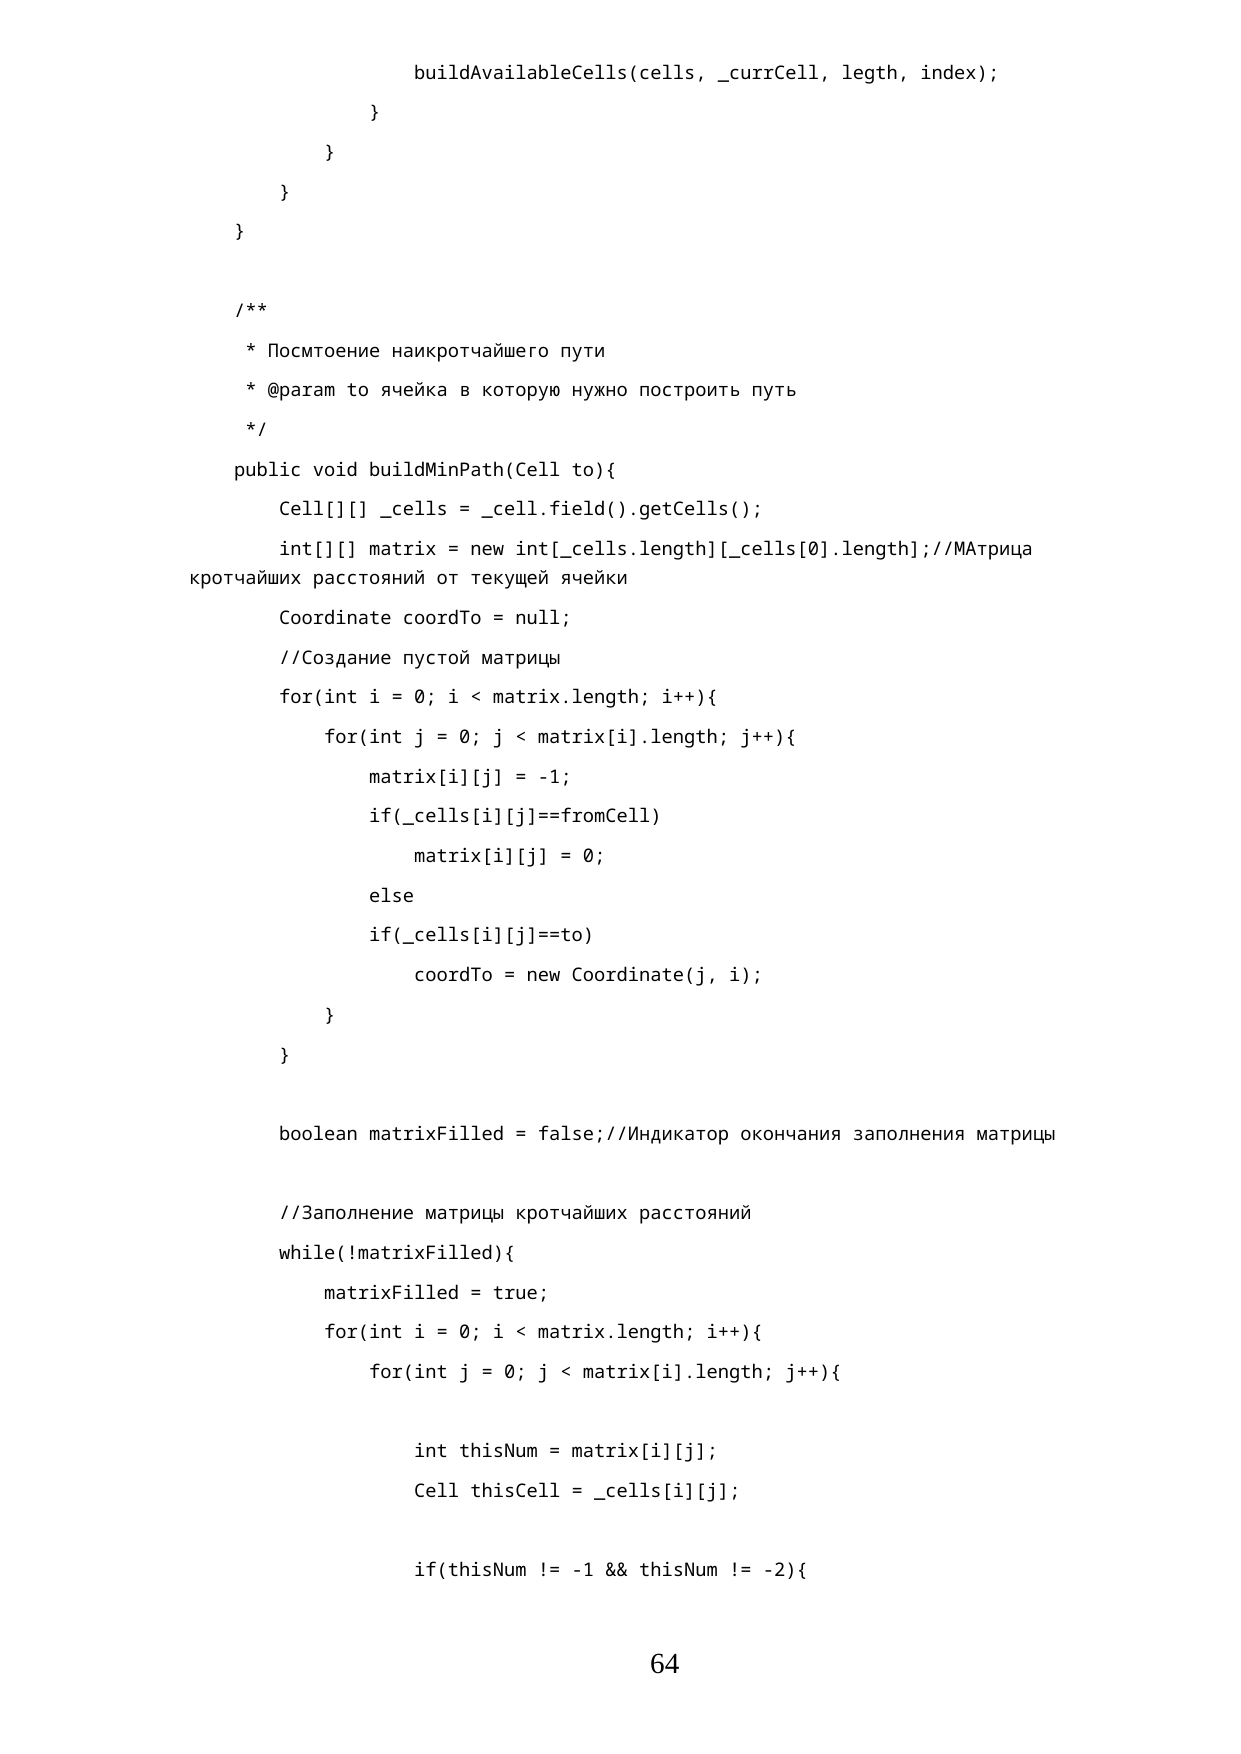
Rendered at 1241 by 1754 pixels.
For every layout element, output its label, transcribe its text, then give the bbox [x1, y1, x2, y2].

text * Посмтоение наикротчайшего пути [189, 337, 1122, 362]
text for(int j = 0; j < matrix[i].length; j++){ [189, 1358, 1122, 1384]
text * @param to ячейка в которую нужно построить путь [189, 377, 1122, 402]
text } [189, 218, 1122, 243]
text if(thisNum != -1 && thisNum != -2){ [189, 1557, 1122, 1582]
text if(_cells[i][j]==to) [189, 922, 1122, 947]
text while(!matrixFilled){ [189, 1239, 1122, 1265]
text if(_cells[i][j]==fromCell) [189, 803, 1122, 828]
text } [189, 178, 1122, 204]
text Coordinate coordTo = null; [189, 604, 1122, 630]
text for(int i = 0; i < matrix.length; i++){ [189, 1319, 1122, 1344]
text } [189, 1001, 1122, 1027]
text matrixFilled = true; [189, 1279, 1122, 1304]
text for(int i = 0; i < matrix.length; i++){ [189, 684, 1122, 709]
text //Заполнение матрицы кротчайших расстояний [189, 1199, 1122, 1225]
text public void buildMinPath(Cell to){ [189, 456, 1122, 481]
text } [189, 138, 1122, 164]
text */ [189, 416, 1122, 442]
text Cell[][] _cells = _cell.field().getCells(); [189, 496, 1122, 521]
text matrix[i][j] = 0; [189, 842, 1122, 868]
text Cell thisCell = _cells[i][j]; [189, 1477, 1122, 1503]
text matrix[i][j] = -1; [189, 763, 1122, 788]
text boolean matrixFilled = false;//Индикатор окончания заполнения матрицы [189, 1120, 1122, 1146]
text int thisNum = matrix[i][j]; [189, 1438, 1122, 1463]
text } [189, 1041, 1122, 1066]
text int[][] matrix = new int[_cells.length][_cells[0].length];//МАтрица кротчайших расстояний от текущей ячейки [189, 535, 1122, 590]
text for(int j = 0; j < matrix[i].length; j++){ [189, 723, 1122, 749]
text else [189, 882, 1122, 908]
text buildAvailableCells(cells, _currCell, legth, index); [189, 59, 1122, 84]
text coordTo = new Coordinate(j, i); [189, 961, 1122, 987]
text //Создание пустой матрицы [189, 644, 1122, 669]
text } [189, 99, 1122, 124]
text /** [189, 297, 1122, 323]
